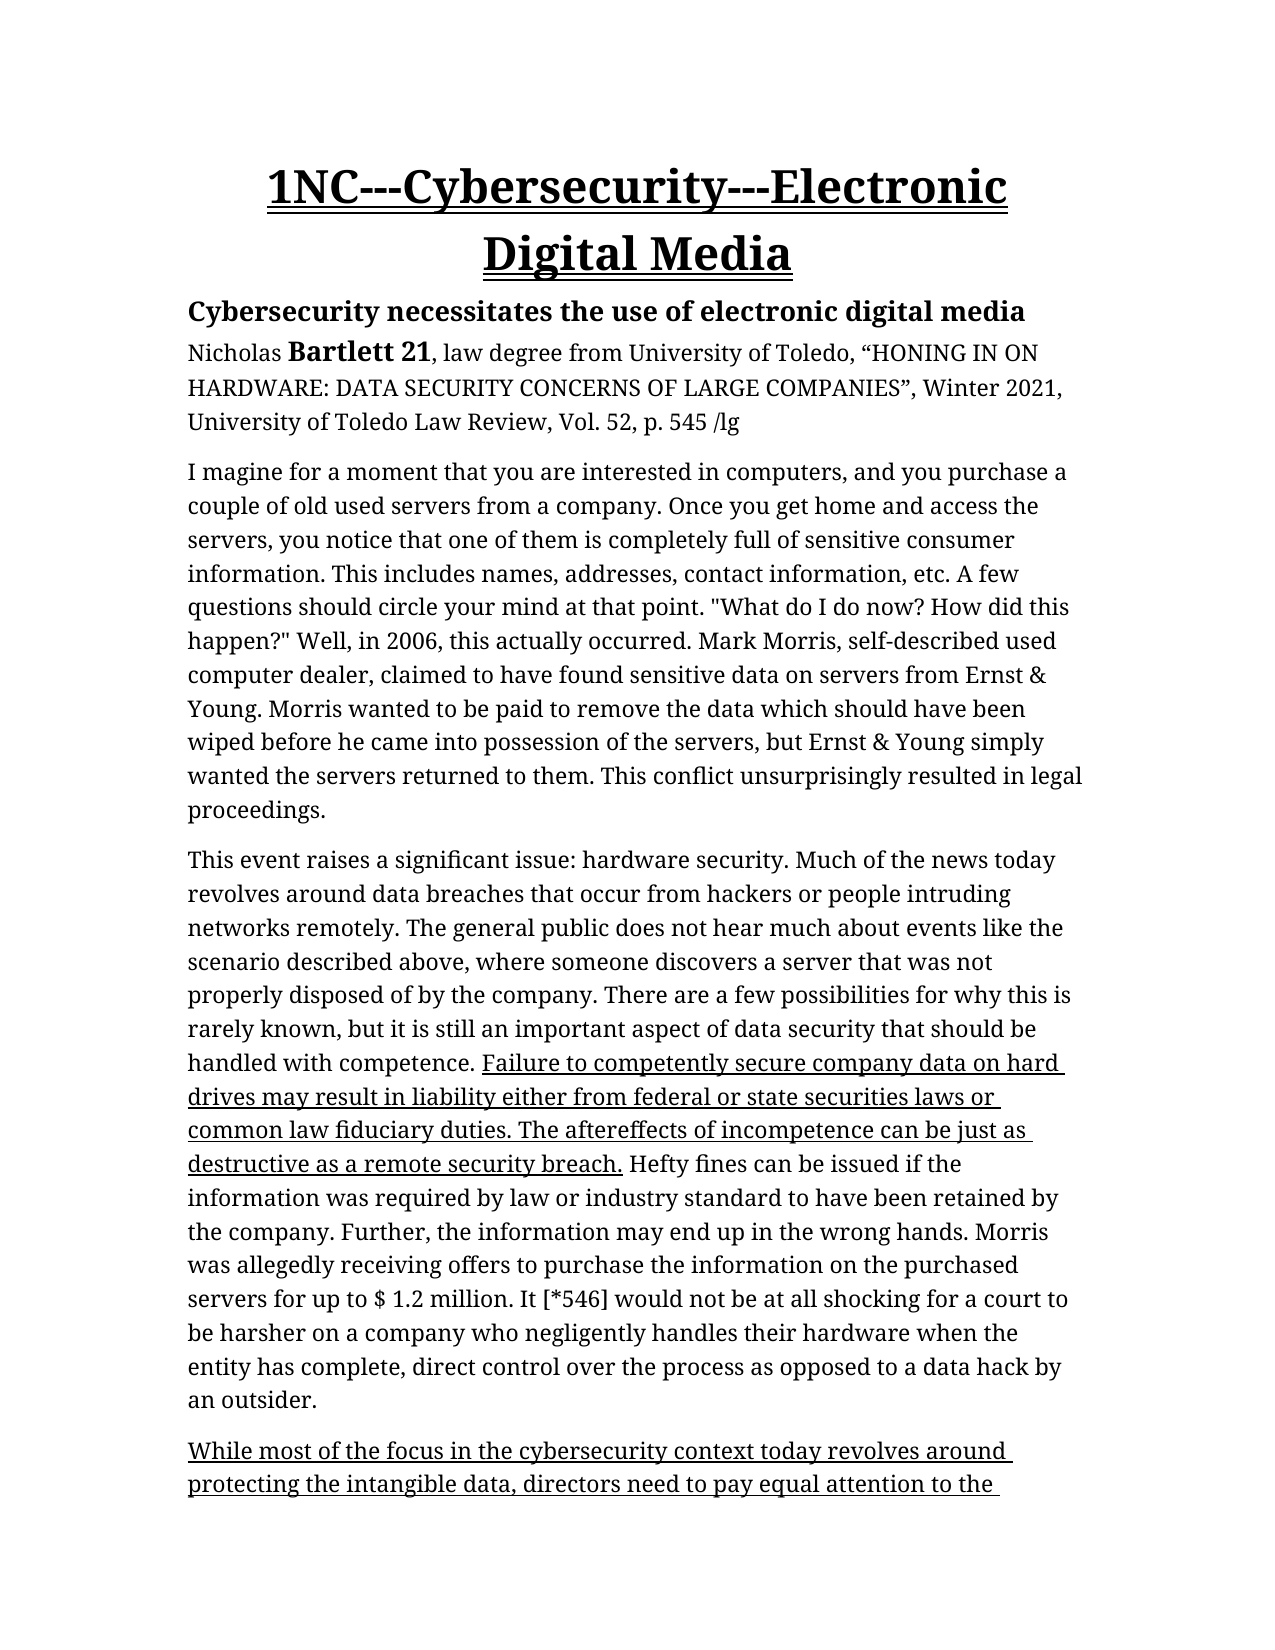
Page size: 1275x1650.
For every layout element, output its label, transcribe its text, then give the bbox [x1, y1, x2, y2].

text Nicholas Bartlett 21, law degree from University of Toledo, “HONING IN ON HARDWARE: DATA SECURITY CONCERNS OF LARGE COMPANIES”, Winter 2021, University of Toledo Law Review, Vol. 52, p. 545 /lg [187, 333, 1087, 437]
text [187, 1434, 1087, 1499]
text This event raises a significant issue: hardware security. Much of the news today revolves around data breaches that occur from hackers or people intruding networks remotely. The general public does not hear much about events like the scenario described above, where someone discovers a server that was not properly disposed of by the company. There are a few possibilities for why this is rarely known, but it is still an important aspect of data security that should be handled with competence. Failure to competently secure company data on hard drives may result in liability either from federal or state securities laws or common law fiduciary duties. The aftereffects of incompetence can be just as destructive as a remote security breach. Hefty fines can be issued if the information was required by law or industry standard to have been retained by the company. Further, the information may end up in the wrong hands. Morris was allegedly receiving offers to purchase the information on the purchased servers for up to $ 1.2 million. It [*546] would not be at all shocking for a court to be harsher on a company who negligently handles their hardware when the entity has complete, direct control over the process as opposed to a data hack by an outsider. [187, 844, 1087, 1415]
subtitle 1NC---Cybersecurity---Electronic Digital Media [187, 154, 1087, 284]
text I magine for a moment that you are interested in computers, and you purchase a couple of old used servers from a company. Once you get home and access the servers, you notice that one of them is completely full of sensitive consumer information. This includes names, addresses, contact information, etc. A few questions should circle your mind at that point. "What do I do now? How did this happen?" Well, in 2006, this actually occurred. Mark Morris, self-described used computer dealer, claimed to have found sensitive data on servers from Ernst & Young. Morris wanted to be paid to remove the data which should have been wiped before he came into possession of the servers, but Ernst & Young simply wanted the servers returned to them. This conflict unsurprisingly resulted in legal proceedings. [187, 456, 1087, 825]
subtitle Cybersecurity necessitates the use of electronic digital media [187, 293, 1087, 330]
